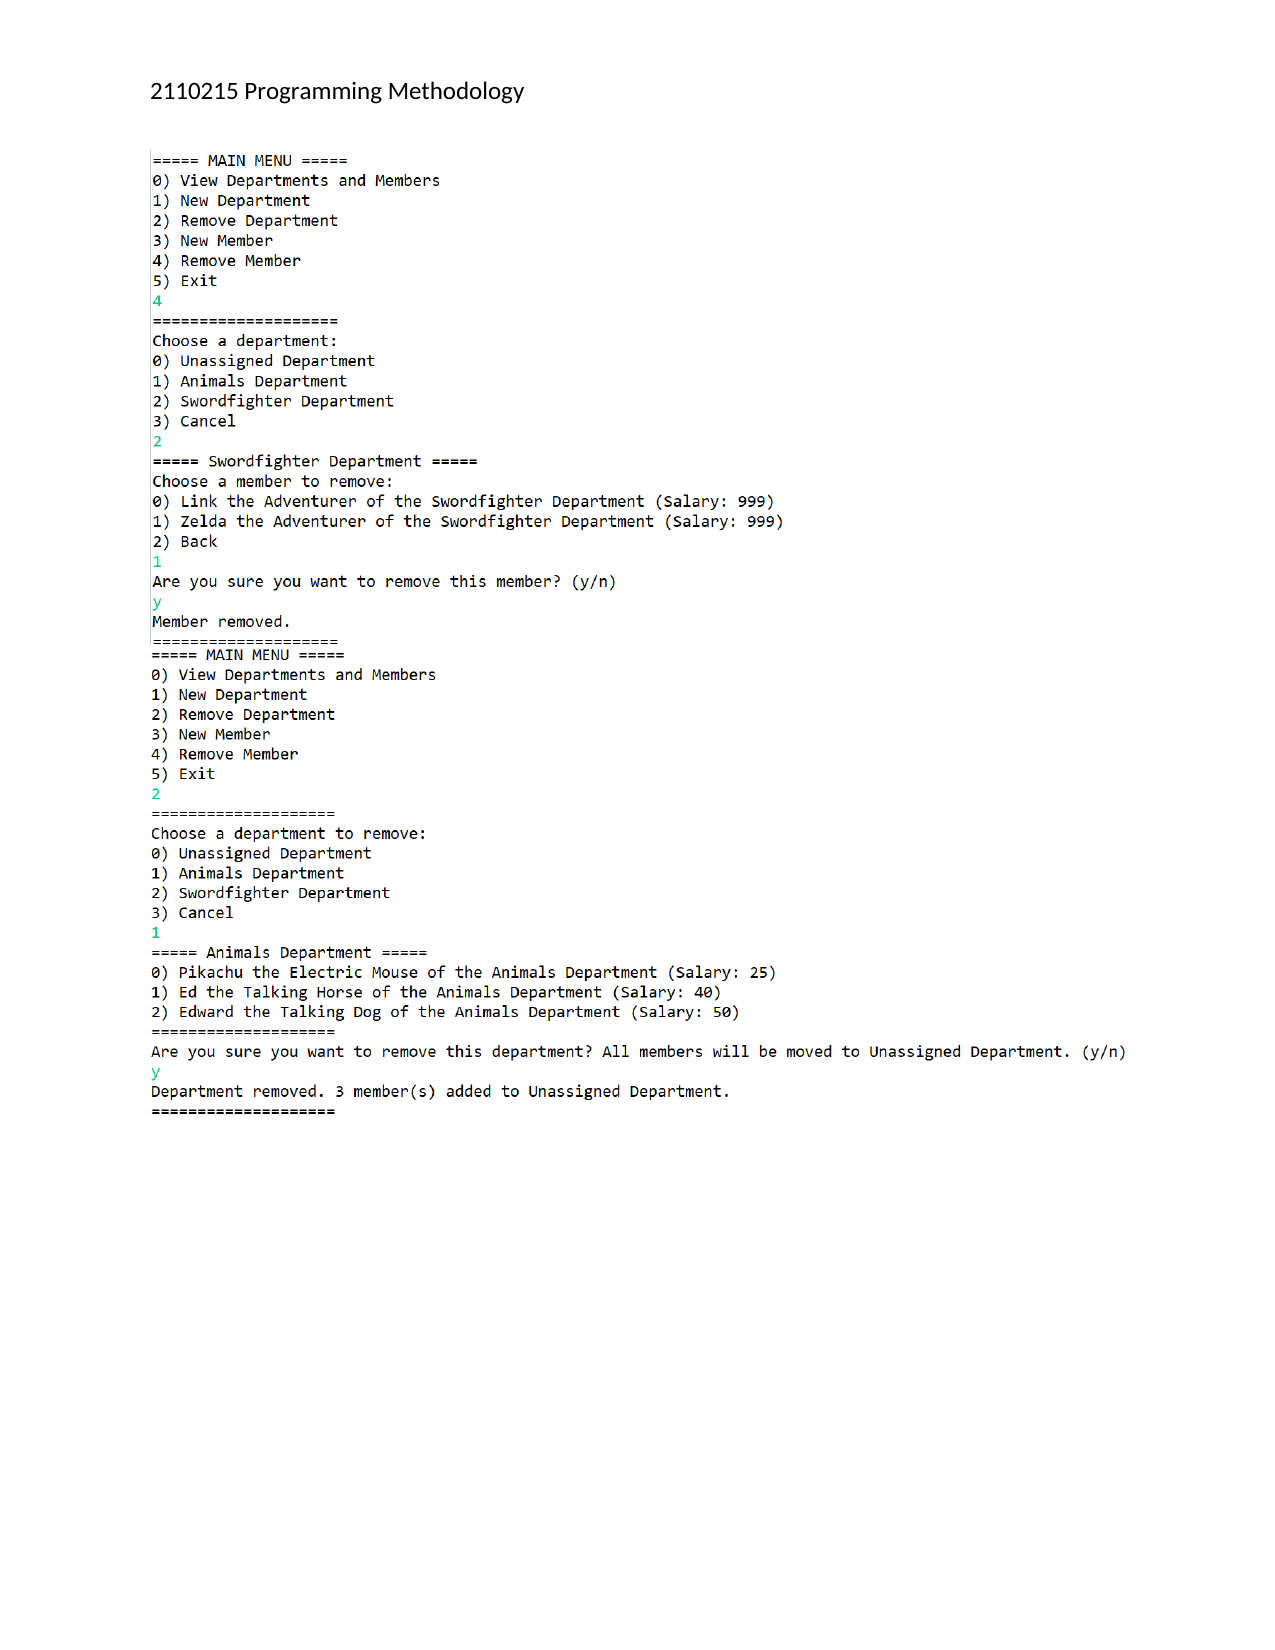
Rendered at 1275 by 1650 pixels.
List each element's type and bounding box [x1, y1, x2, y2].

picture [150, 150, 1125, 1119]
